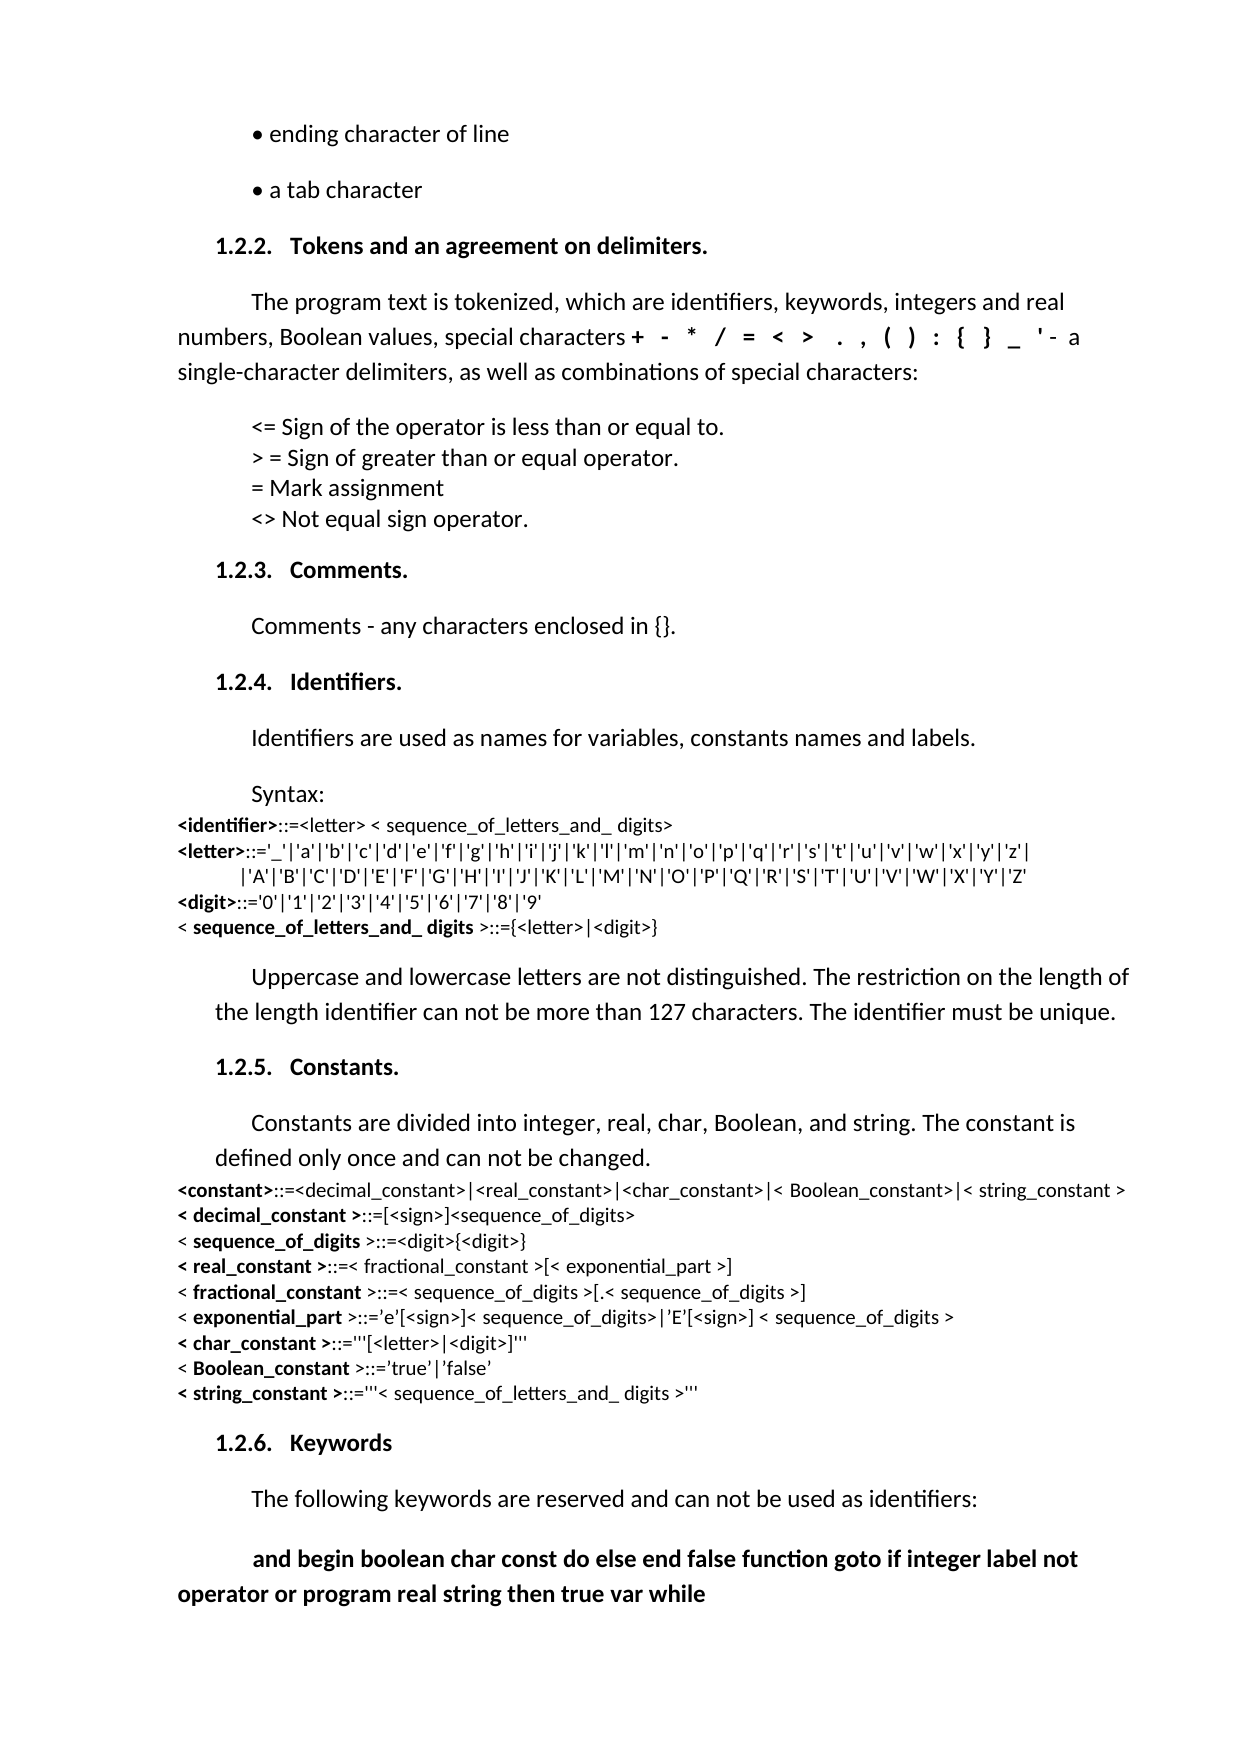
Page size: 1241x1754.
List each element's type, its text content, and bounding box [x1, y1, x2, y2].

subtitle Constants are divided into integer, real, char, Boolean, and string. The constant is defined only once and can not be changed. [215, 1107, 1152, 1173]
text = Mark assignment [177, 472, 1152, 503]
subtitle Keywords [215, 1427, 1152, 1457]
text < sequence_of_digits >::=<digit>{<digit>} [177, 1228, 1152, 1253]
subtitle Constants. [215, 1051, 1152, 1082]
text <constant>::=<decimal_constant>|<real_constant>|<char_constant>|< Boolean_constant>|< string_constant > [177, 1177, 1152, 1203]
text < decimal_constant >::=[<sign>]<sequence_of_digits> [177, 1203, 1152, 1228]
text < real_constant >::=< fractional_constant >[< exponential_part >] [177, 1253, 1152, 1279]
text < Boolean_constant >::=’true’|’false’ [177, 1355, 1152, 1381]
text <letter>::='_'|'a'|'b'|'c'|'d'|'e'|'f'|'g'|'h'|'i'|'j'|'k'|'l'|'m'|'n'|'o'|'p'|'q'|'r'|'s'|'t'|'u'|'v'|'w'|'x'|'y'|'z'| [177, 838, 1152, 863]
subtitle Uppercase and lowercase letters are not distinguished. The restriction on the length of the length identifier can not be more than 127 characters. The identifier must be unique. [215, 961, 1152, 1026]
text > = Sign of greater than or equal operator. [177, 442, 1152, 472]
subtitle Identifiers. [215, 666, 1152, 697]
text < char_constant >::='''[<letter>|<digit>]''' [177, 1330, 1152, 1355]
text and begin boolean char const do else end false function goto if integer label not operator or program real string then true var while [177, 1543, 1152, 1608]
list Tokens and an agreement on delimiters. [215, 230, 1152, 260]
text <digit>::='0'|'1'|'2'|'3'|'4'|'5'|'6'|'7'|'8'|'9' [177, 889, 1152, 914]
subtitle Syntax: [215, 778, 1152, 808]
text <identifier>::=<letter> < sequence_of_letters_and_ digits> [177, 813, 1152, 838]
text < fractional_constant >::=< sequence_of_digits >[.< sequence_of_digits >] [177, 1279, 1152, 1304]
subtitle The following keywords are reserved and can not be used as identifiers: [215, 1483, 1152, 1513]
text The program text is tokenized, which are identifiers, keywords, integers and real numbers, Boolean values, special characters + - * / = < > . , ( ) : { } _ ' - a single-character delimiters, as well as combinations of special characters: [177, 286, 1152, 386]
text < string_constant >::='''< sequence_of_letters_and_ digits >''' [177, 1381, 1152, 1406]
text |'A'|'B'|'C'|'D'|'E'|'F'|'G'|'H'|'I'|'J'|'K'|'L'|'M'|'N'|'O'|'P'|'Q'|'R'|'S'|'T'|'U'|'V'|'W'|'X'|'Y'|'Z' [177, 863, 1152, 889]
subtitle Identifiers are used as names for variables, constants names and labels. [215, 722, 1152, 752]
text <= Sign of the operator is less than or equal to. [177, 411, 1152, 442]
text < sequence_of_letters_and_ digits >::={<letter>|<digit>} [177, 914, 1152, 940]
text < exponential_part >::=’e’[<sign>]< sequence_of_digits>|’E’[<sign>] < sequence_of_digits > [177, 1304, 1152, 1330]
subtitle Comments - any characters enclosed in {}. [215, 610, 1152, 641]
text <> Not equal sign operator. [177, 503, 1152, 533]
text • ending character of line [177, 118, 1152, 149]
text • a tab character [177, 174, 1152, 204]
subtitle Comments. [215, 554, 1152, 585]
